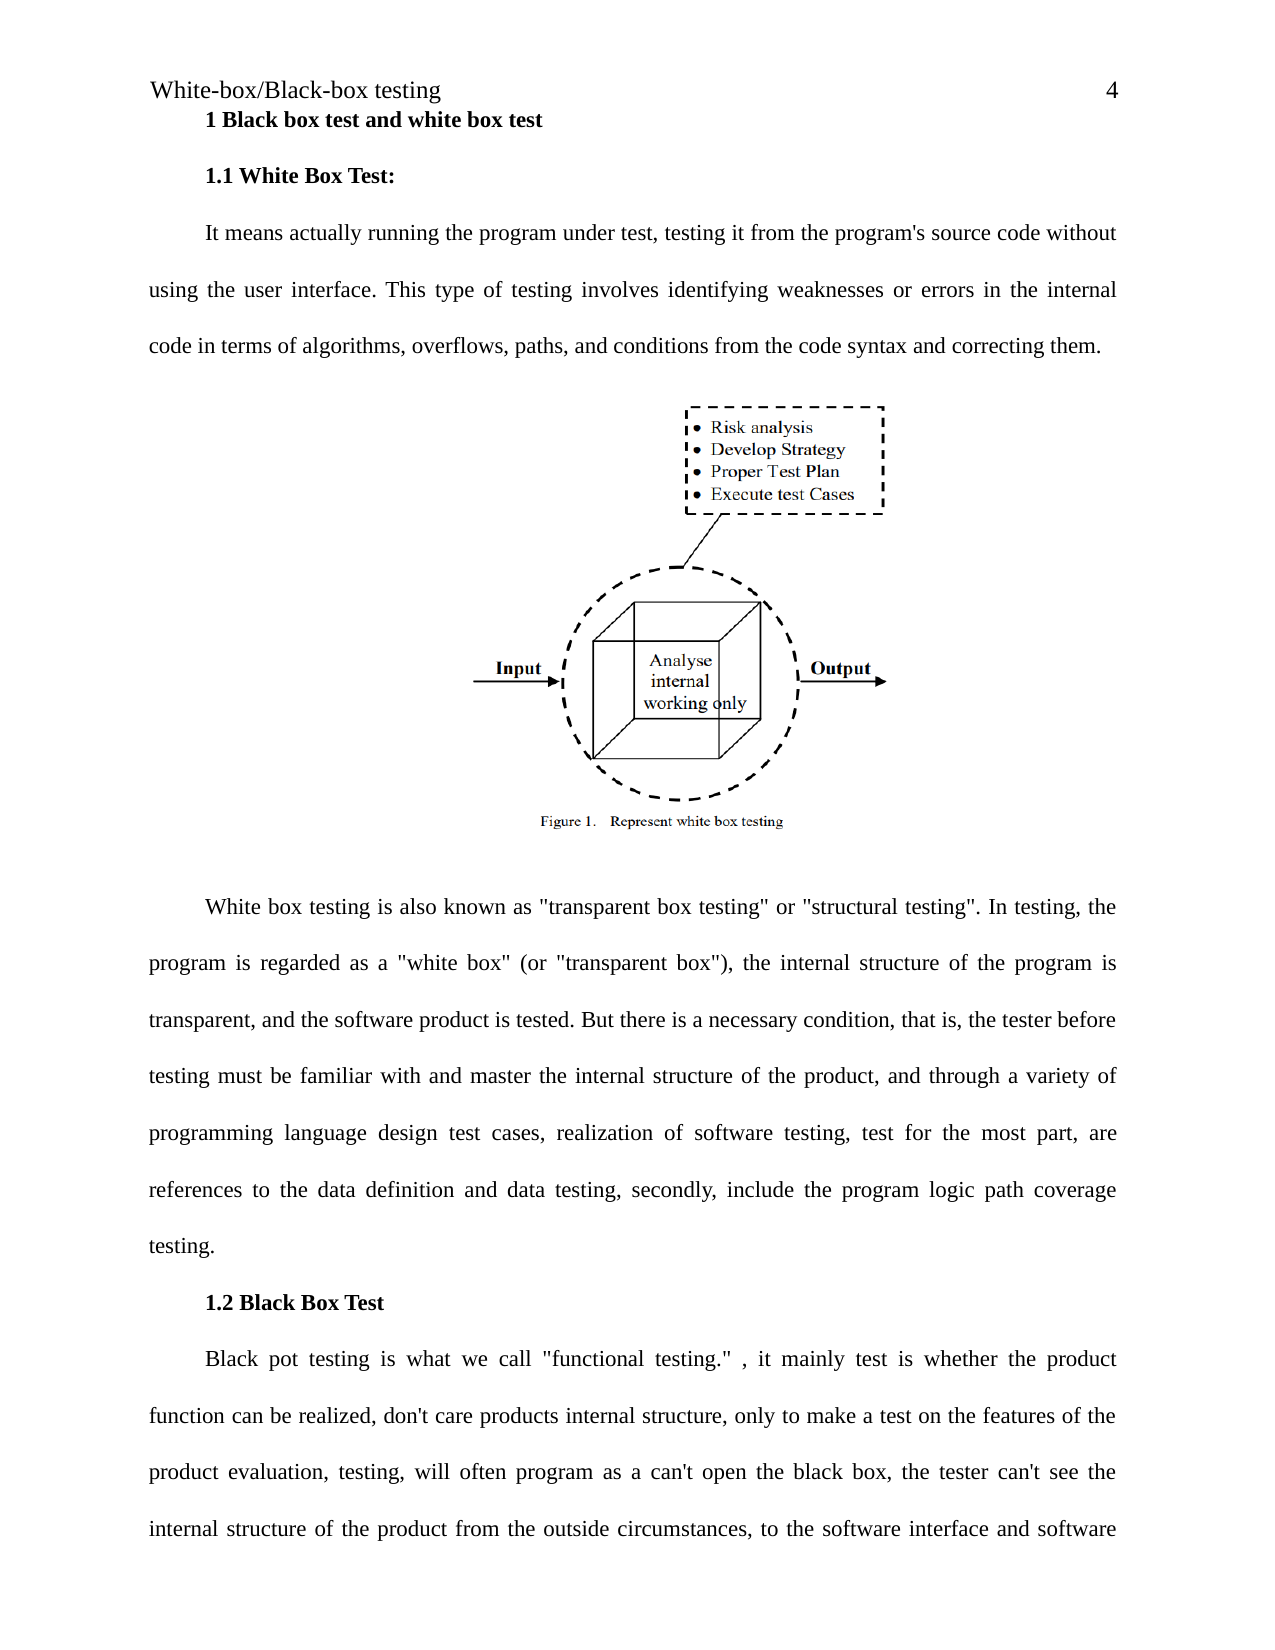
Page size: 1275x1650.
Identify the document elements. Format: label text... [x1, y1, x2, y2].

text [148, 1345, 1118, 1541]
text White box testing is also known as "transparent box testing" or "structural testing". In testing, the program is regarded as a "white box" (or "transparent box"), the internal structure of the program is transparent, and the software product is tested. But there is a necessary condition, that is, the tester before testing must be familiar with and master the internal structure of the product, and through a variety of programming language design test cases, realization of software testing, test for the most part, are references to the data definition and data testing, secondly, include the program logic path coverage testing. [148, 893, 1118, 1258]
text 1.2 Black Box Test [148, 1289, 1118, 1315]
text 1 Black box test and white box test [148, 106, 1118, 132]
text It means actually running the program under test, testing it from the program's source code without using the user interface. This type of testing involves identifying weaknesses or errors in the internal code in terms of algorithms, overflows, paths, and conditions from the code syntax and correcting them. [148, 219, 1118, 359]
picture [424, 388, 899, 836]
text 1.1 White Box Test: [148, 163, 1118, 189]
